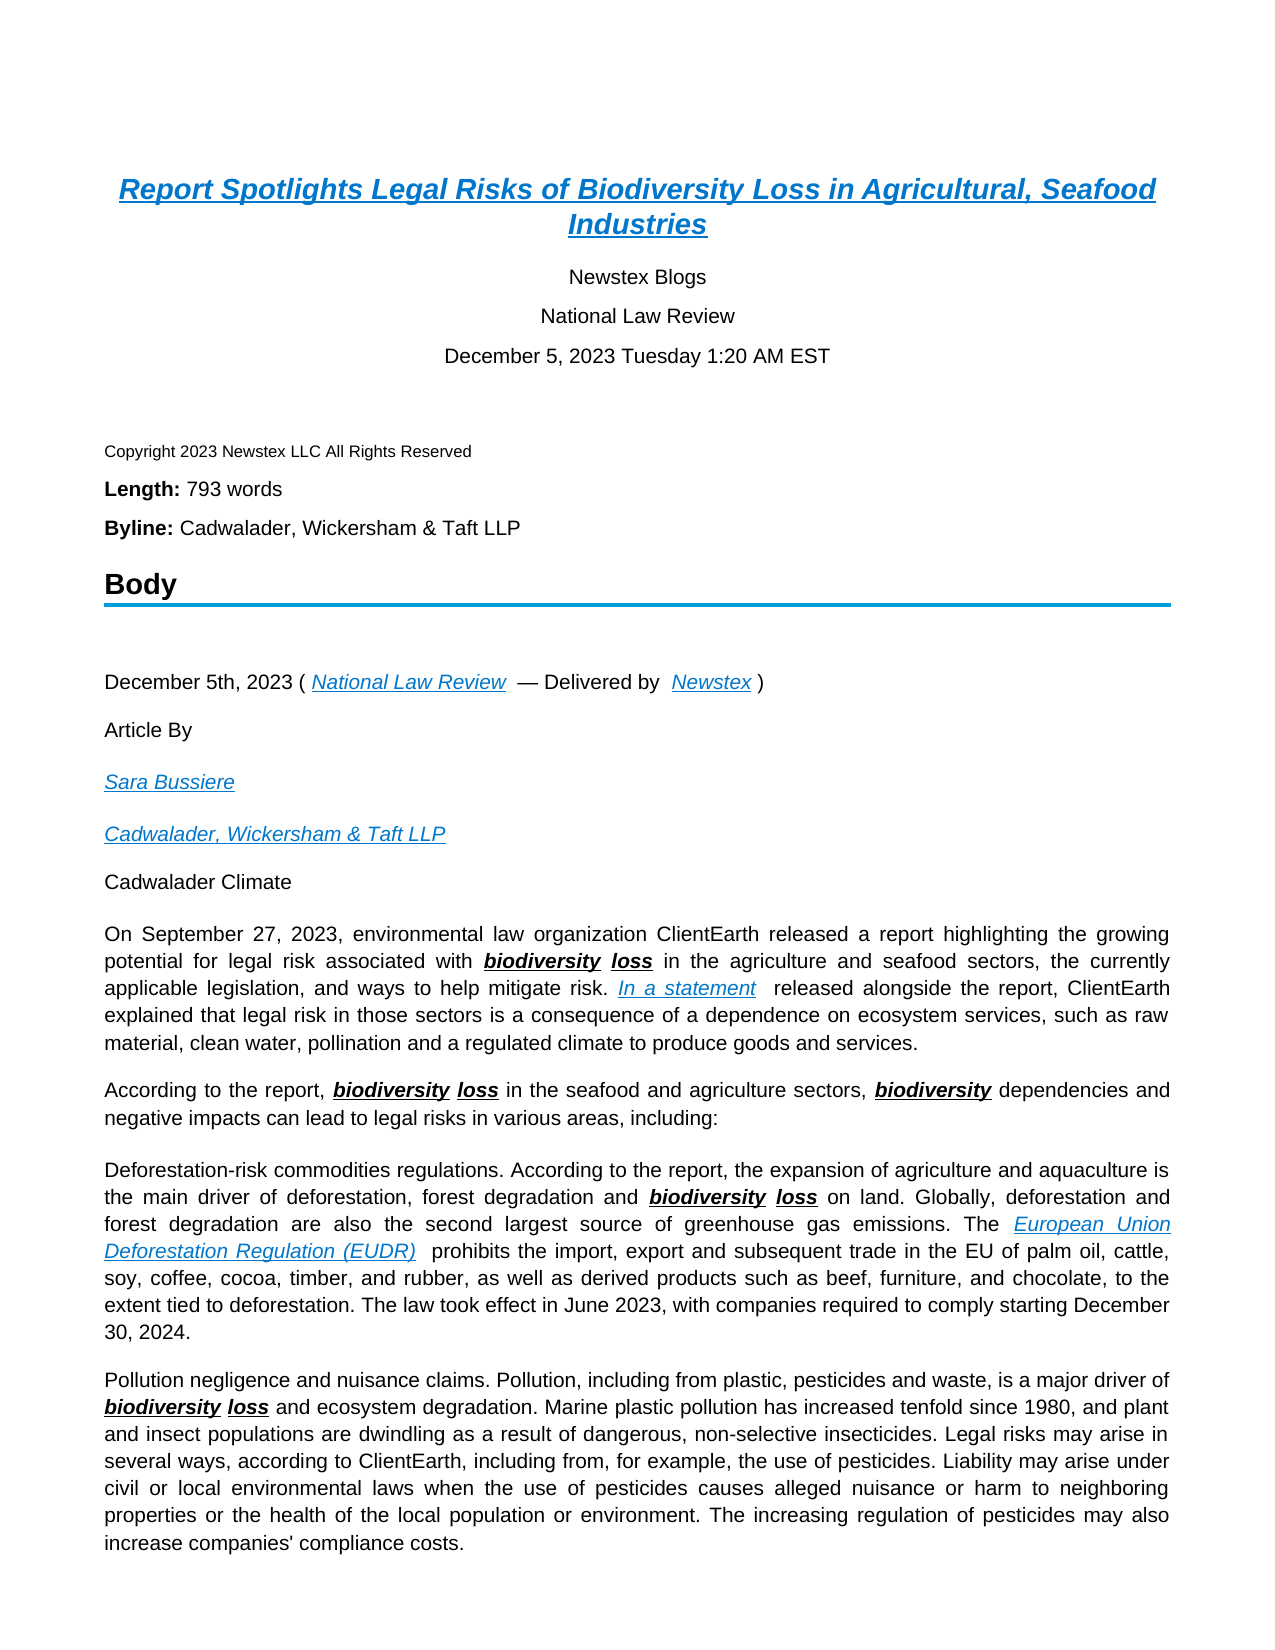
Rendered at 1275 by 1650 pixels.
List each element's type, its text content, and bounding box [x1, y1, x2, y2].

text Cadwalader, Wickersham & Taft LLP [104, 819, 1171, 846]
text December 5th, 2023 ( National Law Review — Delivered by Newstex ) [104, 667, 1171, 694]
text December 5, 2023 Tuesday 1:20 AM EST [104, 341, 1171, 368]
text Deforestation-risk commodities regulations. According to the report, the expansion of agriculture and aquaculture is the main driver of deforestation, forest degradation and biodiversity loss on land. Globally, deforestation and forest degradation are also the second largest source of greenhouse gas emissions. The European Union Deforestation Regulation (EUDR) prohibits the import, export and subsequent trade in the EU of palm oil, cattle, soy, coffee, cocoa, timber, and rubber, as well as derived products such as beef, furniture, and chocolate, to the extent tied to deforestation. The law took effect in June 2023, with companies required to comply starting December 30, 2024. [104, 1154, 1171, 1344]
text Newstex Blogs [104, 262, 1171, 289]
text Length: 793 words [104, 473, 1171, 500]
text On September 27, 2023, environmental law organization ClientEarth released a report highlighting the growing potential for legal risk associated with biodiversity loss in the agriculture and seafood sectors, the currently applicable legislation, and ways to help mitigate risk. In a statement released alongside the report, ClientEarth explained that legal risk in those sectors is a consequence of a dependence on ecosystem services, such as raw material, clean water, pollination and a regulated climate to produce goods and services. [104, 919, 1171, 1054]
text Article By [104, 715, 1171, 742]
text Pollution negligence and nuisance claims. Pollution, including from plastic, pesticides and waste, is a major driver of biodiversity loss and ecosystem degradation. Marine plastic pollution has increased tenfold since 1980, and plant and insect populations are dwindling as a result of dangerous, non-selective insecticides. Legal risks may arise in several ways, according to ClientEarth, including from, for example, the use of pesticides. Liability may arise under civil or local environmental laws when the use of pesticides causes alleged nuisance or harm to neighboring properties or the health of the local population or environment. The increasing regulation of pesticides may also increase companies' compliance costs. [104, 1365, 1171, 1554]
text Byline: Cadwalader, Wickersham & Taft LLP [104, 513, 1171, 540]
text Body [104, 565, 1171, 600]
text Cadwalader Climate [104, 867, 1171, 894]
text Copyright 2023 Newstex LLC All Rights Reserved [104, 409, 1171, 461]
text National Law Review [104, 301, 1171, 328]
subtitle Report Spotlights Legal Risks of Biodiversity Loss in Agricultural, Seafood Industries [104, 170, 1171, 241]
text According to the report, biodiversity loss in the seafood and agriculture sectors, biodiversity dependencies and negative impacts can lead to legal risks in various areas, including: [104, 1075, 1171, 1129]
text Sara Bussiere [104, 767, 1171, 794]
